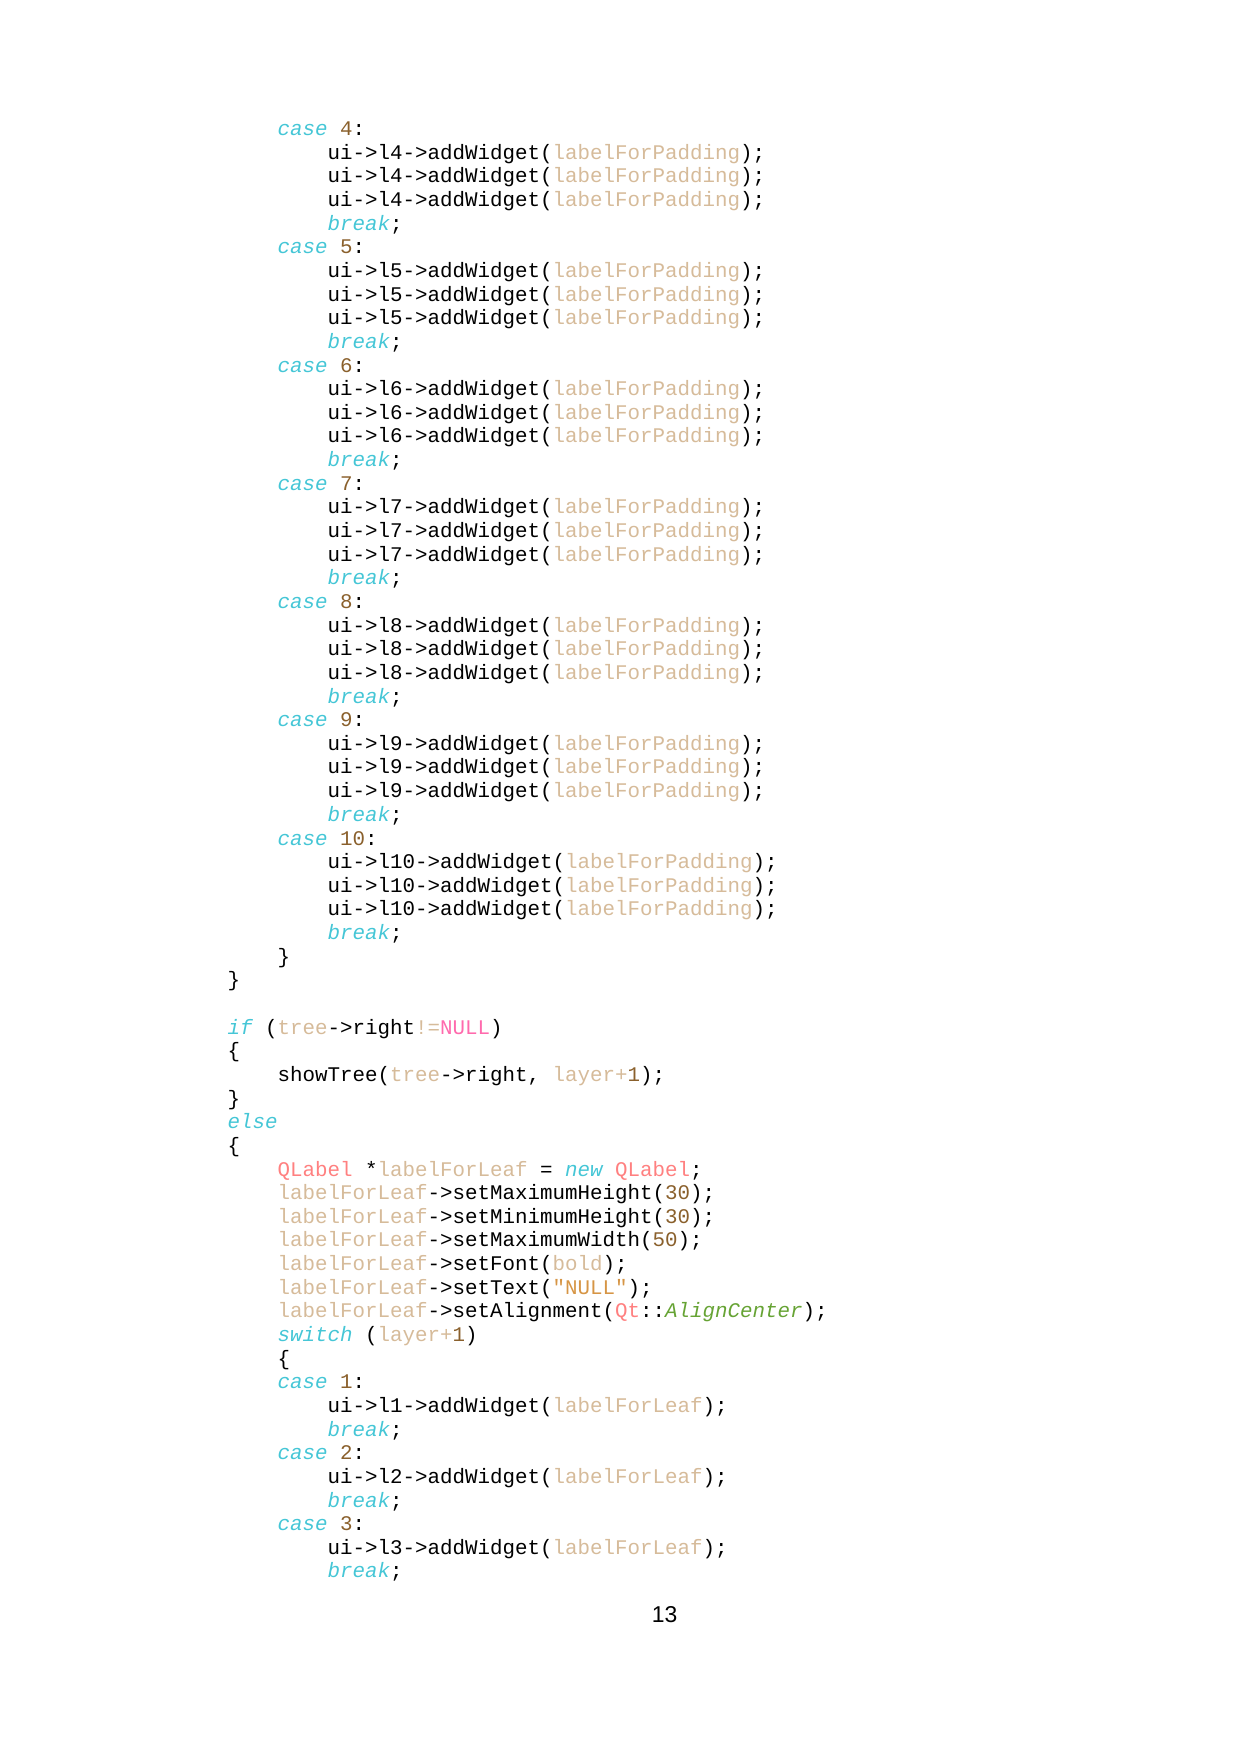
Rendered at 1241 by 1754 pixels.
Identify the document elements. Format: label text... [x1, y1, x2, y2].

text ui->l4->addWidget(labelForPadding); [177, 142, 1152, 165]
text ui->l7->addWidget(labelForPadding); [177, 544, 1152, 567]
text ui->l4->addWidget(labelForPadding); [177, 165, 1152, 189]
text ui->l7->addWidget(labelForPadding); [177, 496, 1152, 520]
text break; [177, 1489, 1152, 1513]
text ui->l8->addWidget(labelForPadding); [177, 638, 1152, 662]
text labelForLeaf->setMinimumHeight(30); [177, 1206, 1152, 1229]
text break; [177, 804, 1152, 827]
text labelForLeaf->setAlignment(Qt::AlignCenter); [177, 1300, 1152, 1324]
text ui->l7->addWidget(labelForPadding); [177, 520, 1152, 544]
text { [177, 1135, 1152, 1158]
text case 7: [177, 473, 1152, 496]
text } [177, 946, 1152, 969]
text case 8: [177, 591, 1152, 615]
text break; [177, 1419, 1152, 1442]
text ui->l8->addWidget(labelForPadding); [177, 615, 1152, 638]
text labelForLeaf->setFont(bold); [177, 1253, 1152, 1277]
text ui->l5->addWidget(labelForPadding); [177, 307, 1152, 331]
text ui->l1->addWidget(labelForLeaf); [177, 1395, 1152, 1419]
text case 5: [177, 236, 1152, 260]
text ui->l8->addWidget(labelForPadding); [177, 662, 1152, 686]
text break; [177, 686, 1152, 709]
text { [177, 1040, 1152, 1064]
text case 9: [177, 709, 1152, 733]
text showTree(tree->right, layer+1); [177, 1064, 1152, 1088]
text case 4: [177, 118, 1152, 142]
text break; [177, 567, 1152, 591]
text ui->l6->addWidget(labelForPadding); [177, 426, 1152, 449]
text ui->l5->addWidget(labelForPadding); [177, 284, 1152, 307]
text break; [177, 1561, 1152, 1584]
text ui->l4->addWidget(labelForPadding); [177, 189, 1152, 213]
text else [177, 1111, 1152, 1135]
text labelForLeaf->setText("NULL"); [177, 1277, 1152, 1300]
text ui->l3->addWidget(labelForLeaf); [177, 1537, 1152, 1561]
text ui->l6->addWidget(labelForPadding); [177, 402, 1152, 426]
text ui->l2->addWidget(labelForLeaf); [177, 1466, 1152, 1489]
text case 10: [177, 827, 1152, 851]
text case 3: [177, 1513, 1152, 1537]
text break; [177, 213, 1152, 236]
text break; [177, 922, 1152, 946]
text labelForLeaf->setMaximumWidth(50); [177, 1229, 1152, 1253]
text ui->l10->addWidget(labelForPadding); [177, 898, 1152, 922]
text QLabel *labelForLeaf = new QLabel; [177, 1158, 1152, 1182]
text case 2: [177, 1442, 1152, 1466]
text ui->l10->addWidget(labelForPadding); [177, 851, 1152, 875]
text ui->l9->addWidget(labelForPadding); [177, 780, 1152, 804]
text case 6: [177, 354, 1152, 378]
text } [177, 1088, 1152, 1111]
text labelForLeaf->setMaximumHeight(30); [177, 1182, 1152, 1206]
text break; [177, 331, 1152, 354]
text ui->l9->addWidget(labelForPadding); [177, 733, 1152, 757]
text switch (layer+1) [177, 1324, 1152, 1348]
text if (tree->right!=NULL) [177, 1017, 1152, 1040]
text ui->l6->addWidget(labelForPadding); [177, 378, 1152, 402]
text { [177, 1348, 1152, 1371]
text ui->l10->addWidget(labelForPadding); [177, 875, 1152, 898]
text } [177, 969, 1152, 993]
text ui->l9->addWidget(labelForPadding); [177, 757, 1152, 780]
text break; [177, 449, 1152, 473]
text case 1: [177, 1371, 1152, 1395]
text ui->l5->addWidget(labelForPadding); [177, 260, 1152, 284]
